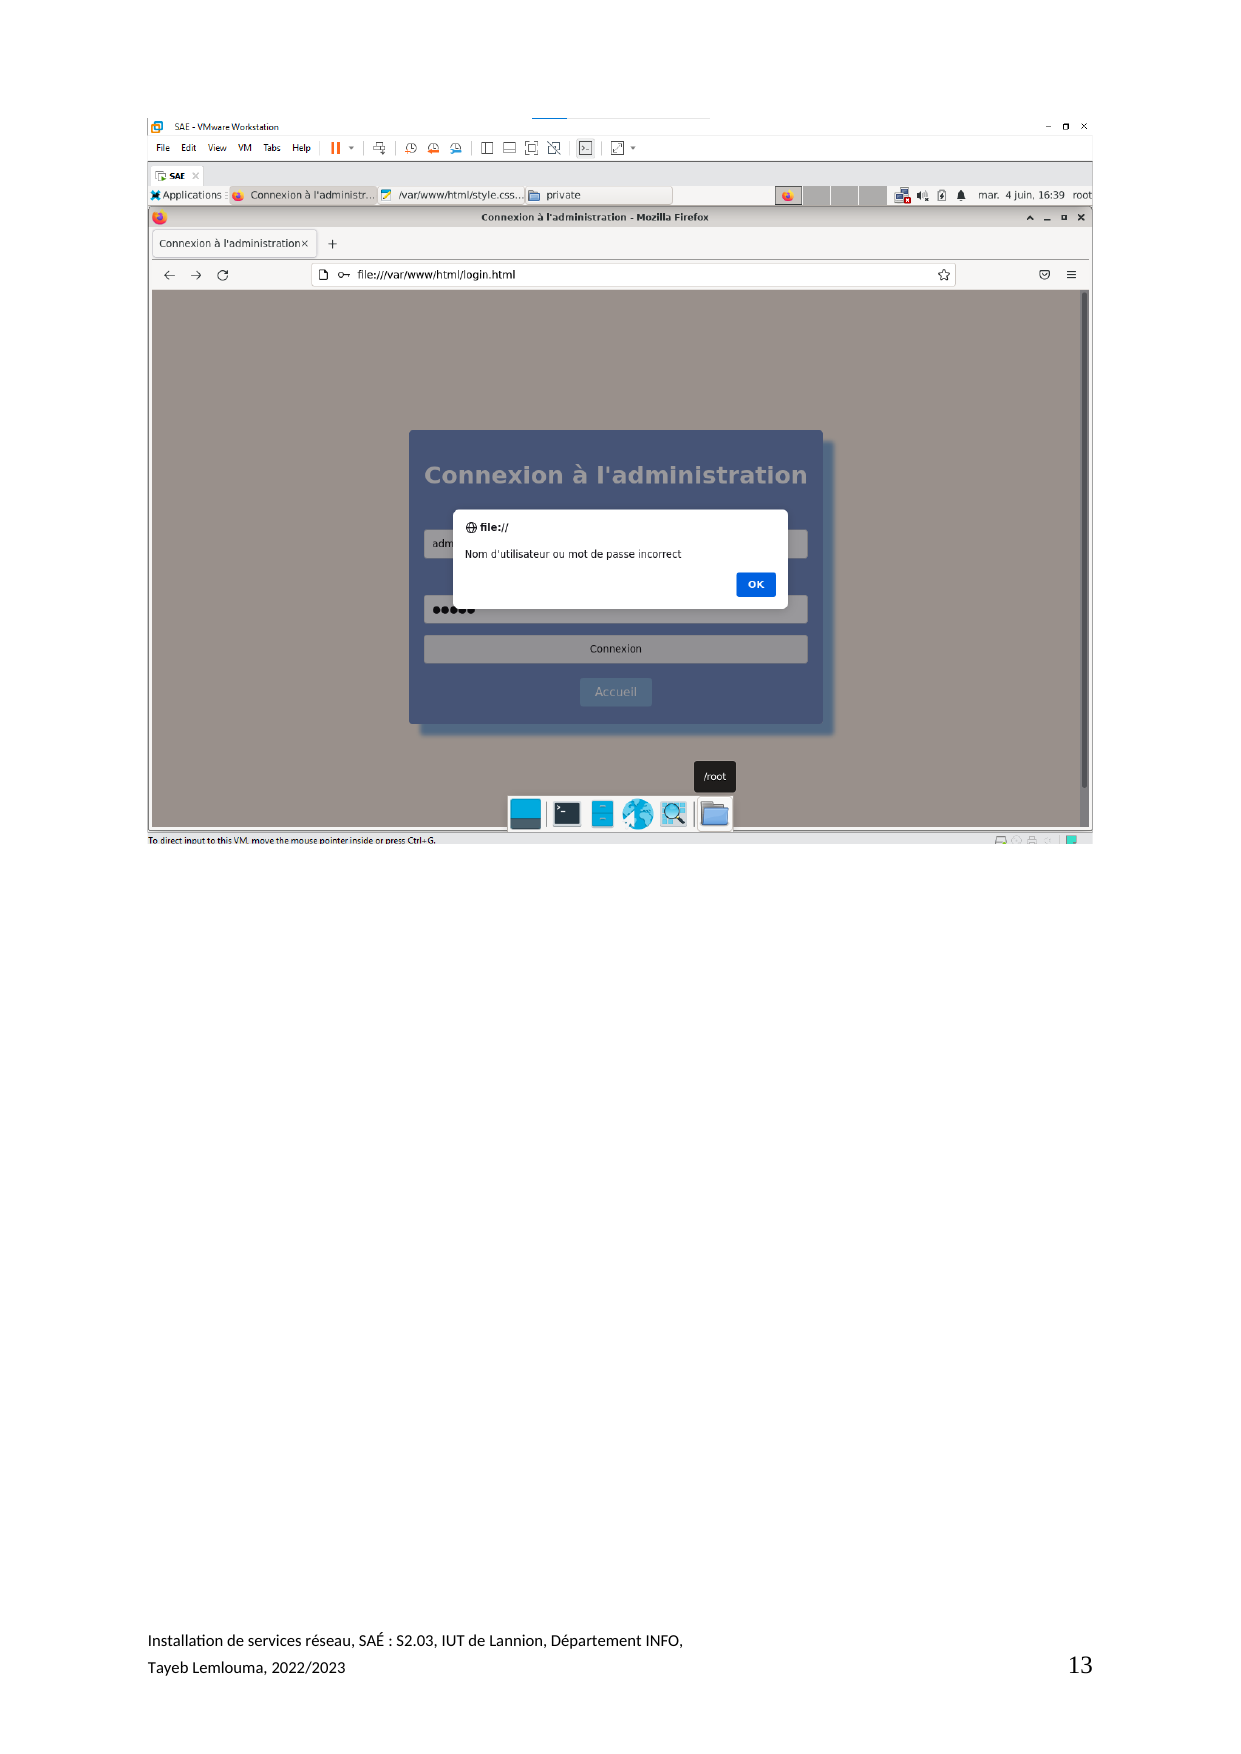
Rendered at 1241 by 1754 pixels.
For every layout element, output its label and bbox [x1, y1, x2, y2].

picture [147, 118, 1093, 844]
